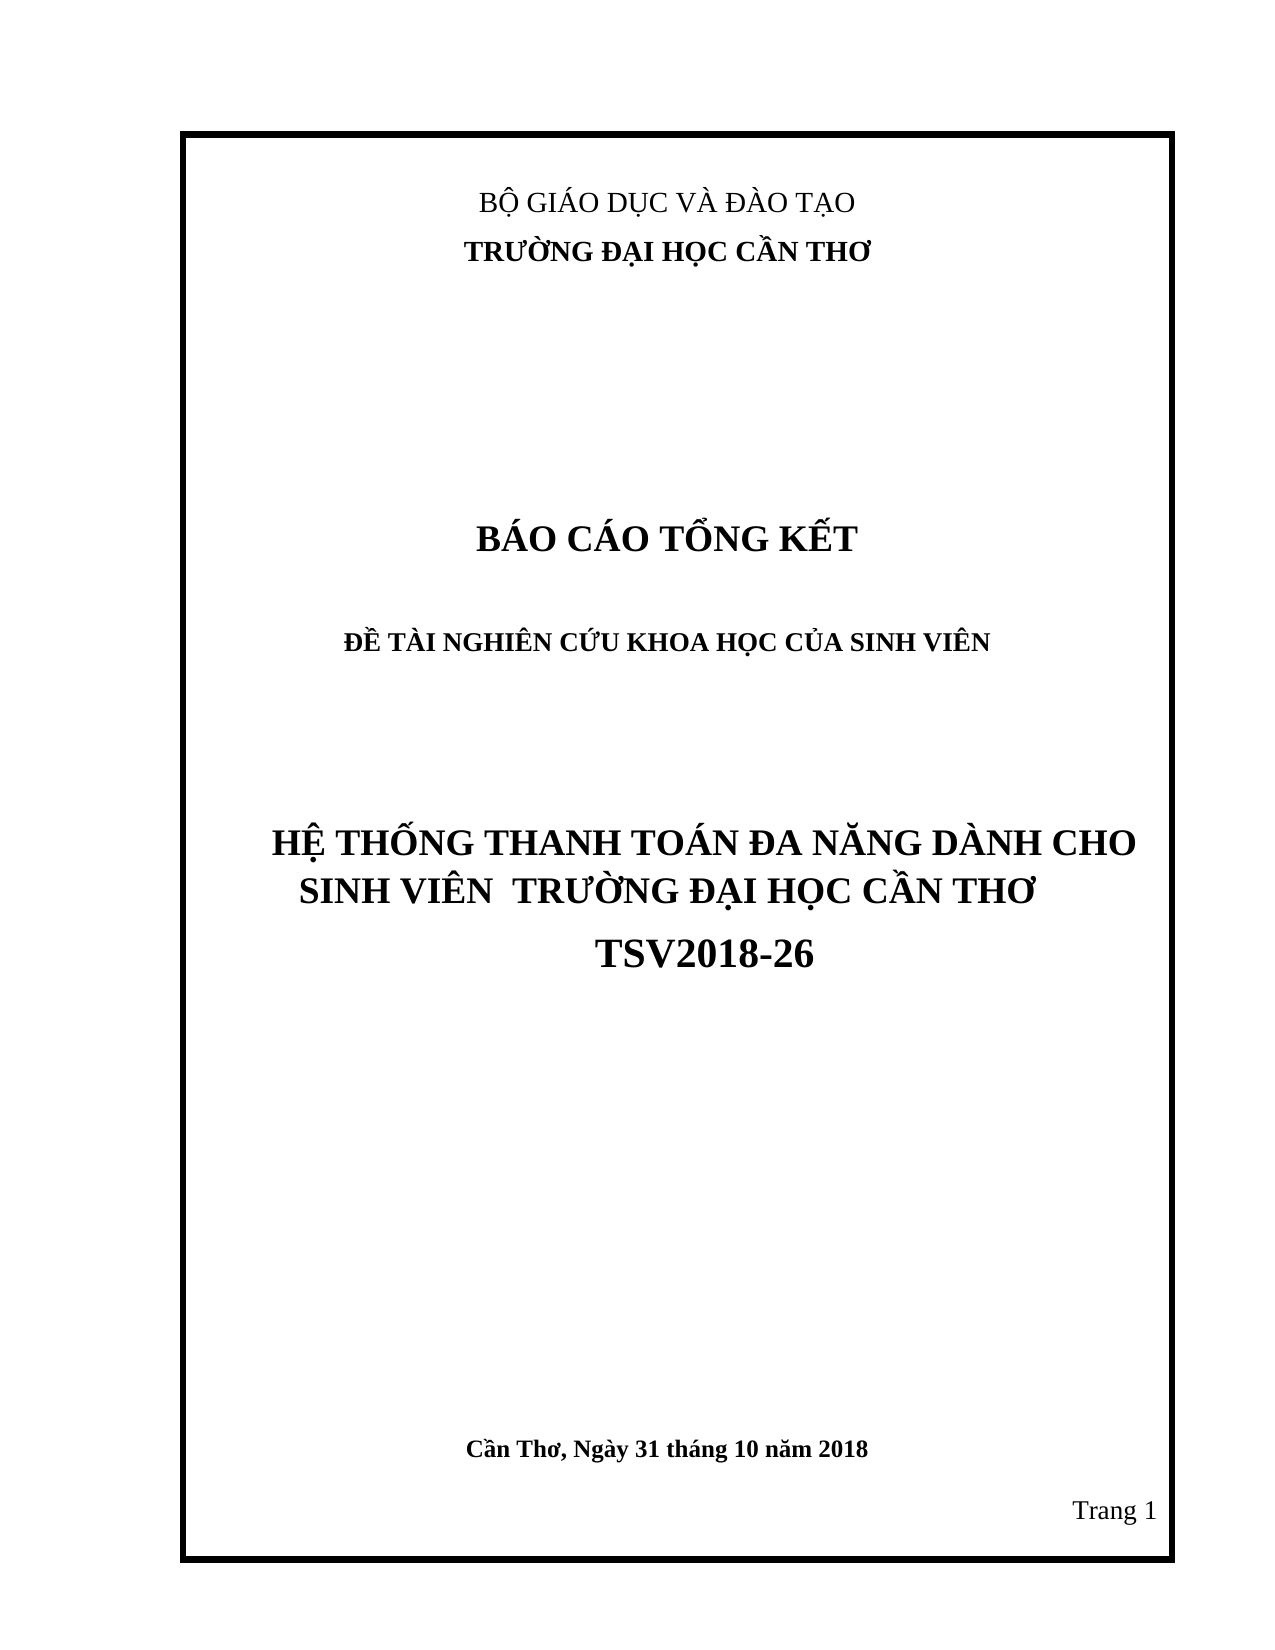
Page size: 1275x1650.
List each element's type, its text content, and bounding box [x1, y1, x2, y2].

text TRƯỜNG ĐẠI HỌC CẦN THƠ [177, 234, 1157, 268]
text TSV2018-26 [177, 928, 1157, 976]
text HỆ THỐNG THANH TOÁN ĐA NĂNG DÀNH CHO SINH VIÊN TRƯỜNG ĐẠI HỌC CẦN THƠ [177, 821, 1157, 911]
text BỘ GIÁO DỤC VÀ ĐÀO TẠO [177, 185, 1157, 218]
text BÁO CÁO TỔNG KẾT [177, 517, 1157, 560]
text ĐỀ TÀI NGHIÊN CỨU KHOA HỌC CỦA SINH VIÊN [177, 626, 1157, 657]
text Cần Thơ, Ngày 31 tháng 10 năm 2018 [177, 1434, 1157, 1463]
